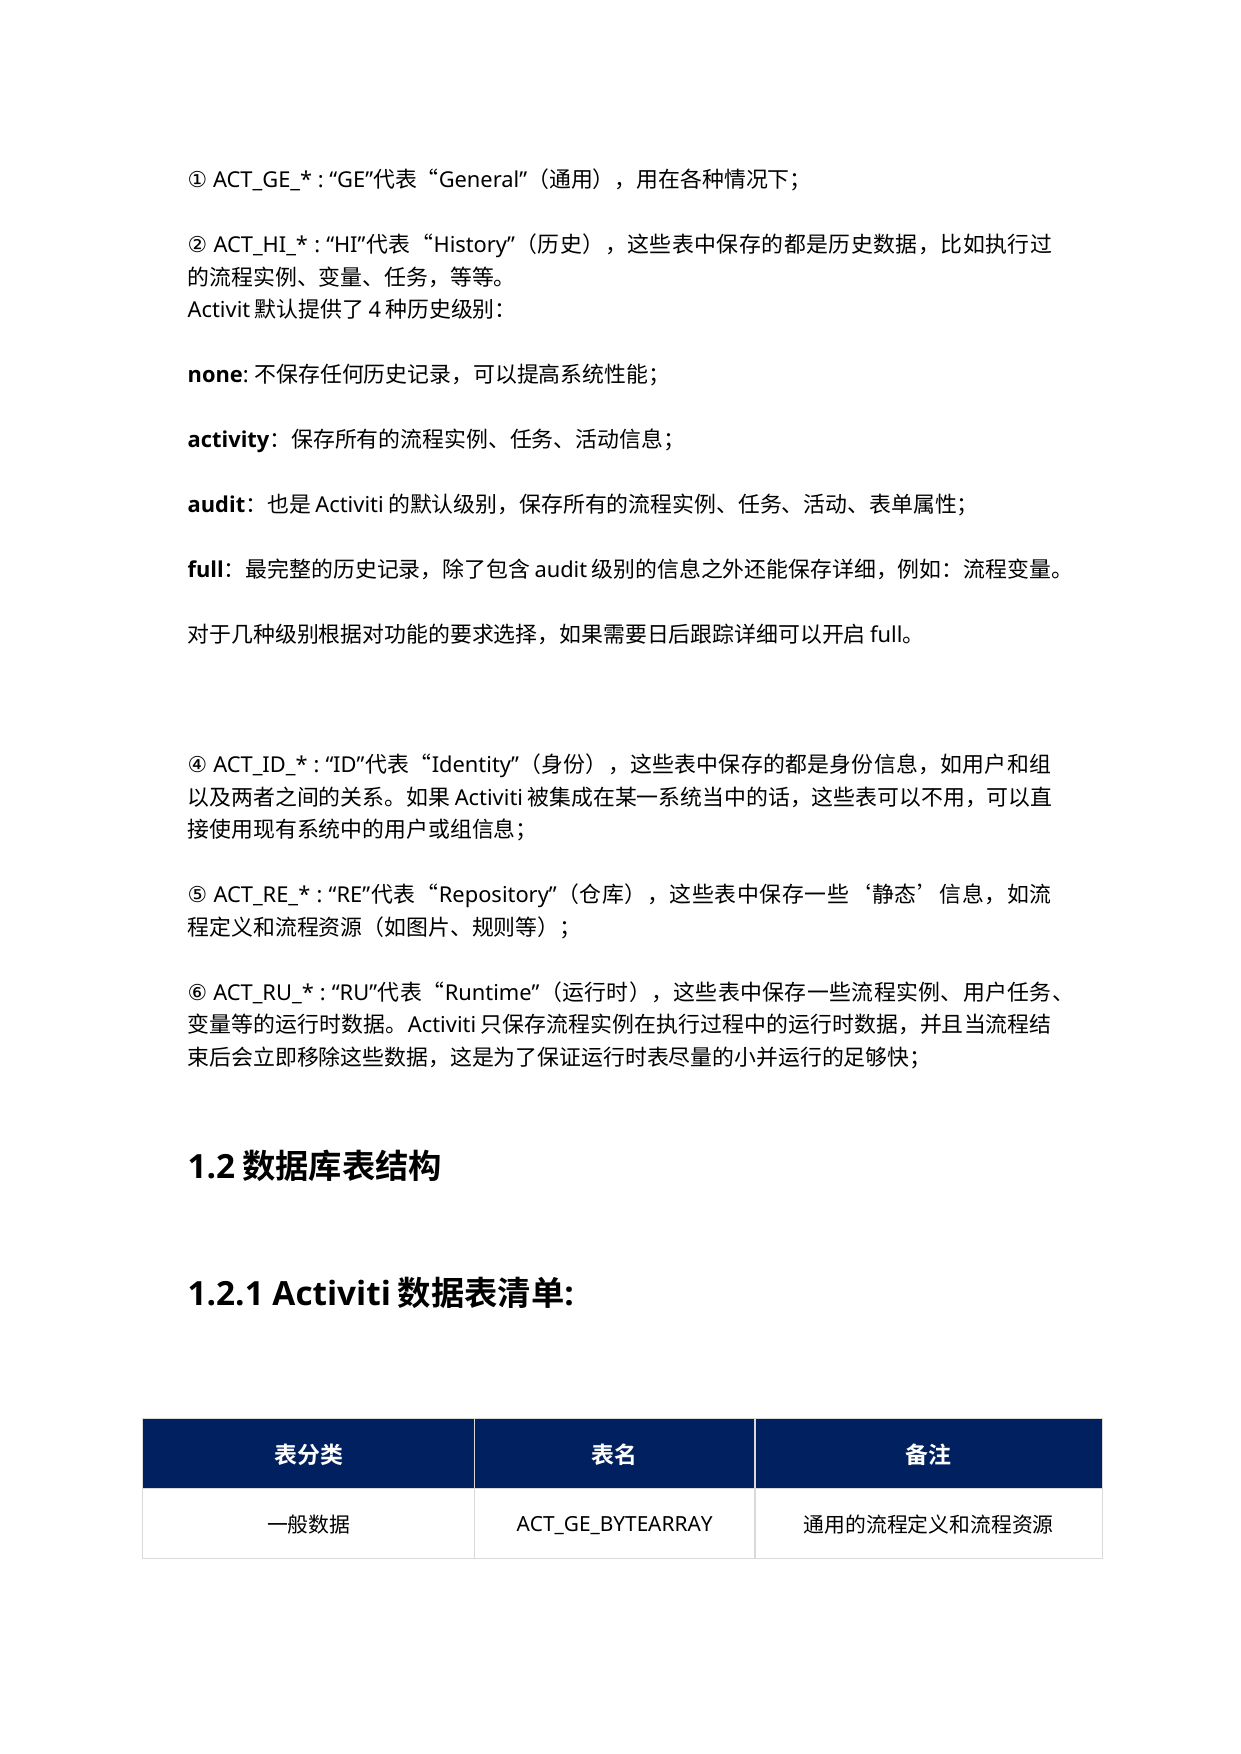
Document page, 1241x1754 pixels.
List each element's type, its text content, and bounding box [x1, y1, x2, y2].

text audit：也是Activiti的默认级别，保存所有的流程实例、任务、活动、表单属性； [187, 487, 1053, 519]
text ⑤ ACT_RE_* : “RE”代表“Repository”（仓库），这些表中保存一些‘静态’信息，如流程定义和流程资源（如图片、规则等）； [187, 877, 1053, 942]
table_cell 一般数据 [143, 1489, 474, 1558]
text Activit默认提供了4种历史级别： [187, 292, 1053, 324]
subtitle 1.2.1 Activiti数据表清单: [187, 1258, 1053, 1323]
text none: 不保存任何历史记录，可以提高系统性能； [187, 357, 1053, 389]
table_cell ACT_GE_BYTEARRAY [475, 1489, 754, 1558]
table_header 表分类 [143, 1419, 474, 1488]
table_header 备注 [756, 1419, 1102, 1488]
text ① ACT_GE_* : “GE”代表“General”（通用），用在各种情况下； [187, 162, 1053, 194]
text ④ ACT_ID_* : “ID”代表“Identity”（身份），这些表中保存的都是身份信息，如用户和组以及两者之间的关系。如果Activiti被集成在某一系统当中的话，这些表可以不用，可以直接使用现有系统中的用户或组信息； [187, 747, 1053, 844]
text full：最完整的历史记录，除了包含audit级别的信息之外还能保存详细，例如：流程变量。 [187, 552, 1053, 584]
subtitle 1.2数据库表结构 [187, 1132, 1053, 1197]
text ② ACT_HI_* : “HI”代表“History”（历史），这些表中保存的都是历史数据，比如执行过的流程实例、变量、任务，等等。 [187, 227, 1053, 292]
text ⑥ ACT_RU_* : “RU”代表“Runtime”（运行时），这些表中保存一些流程实例、用户任务、变量等的运行时数据。Activiti只保存流程实例在执行过程中的运行时数据，并且当流程结束后会立即移除这些数据，这是为了保证运行时表尽量的小并运行的足够快； [187, 974, 1053, 1072]
text 对于几种级别根据对功能的要求选择，如果需要日后跟踪详细可以开启full。 [187, 617, 1053, 649]
table_cell 通用的流程定义和流程资源 [756, 1489, 1102, 1558]
text activity：保存所有的流程实例、任务、活动信息； [187, 422, 1053, 454]
table_header 表名 [475, 1419, 754, 1488]
